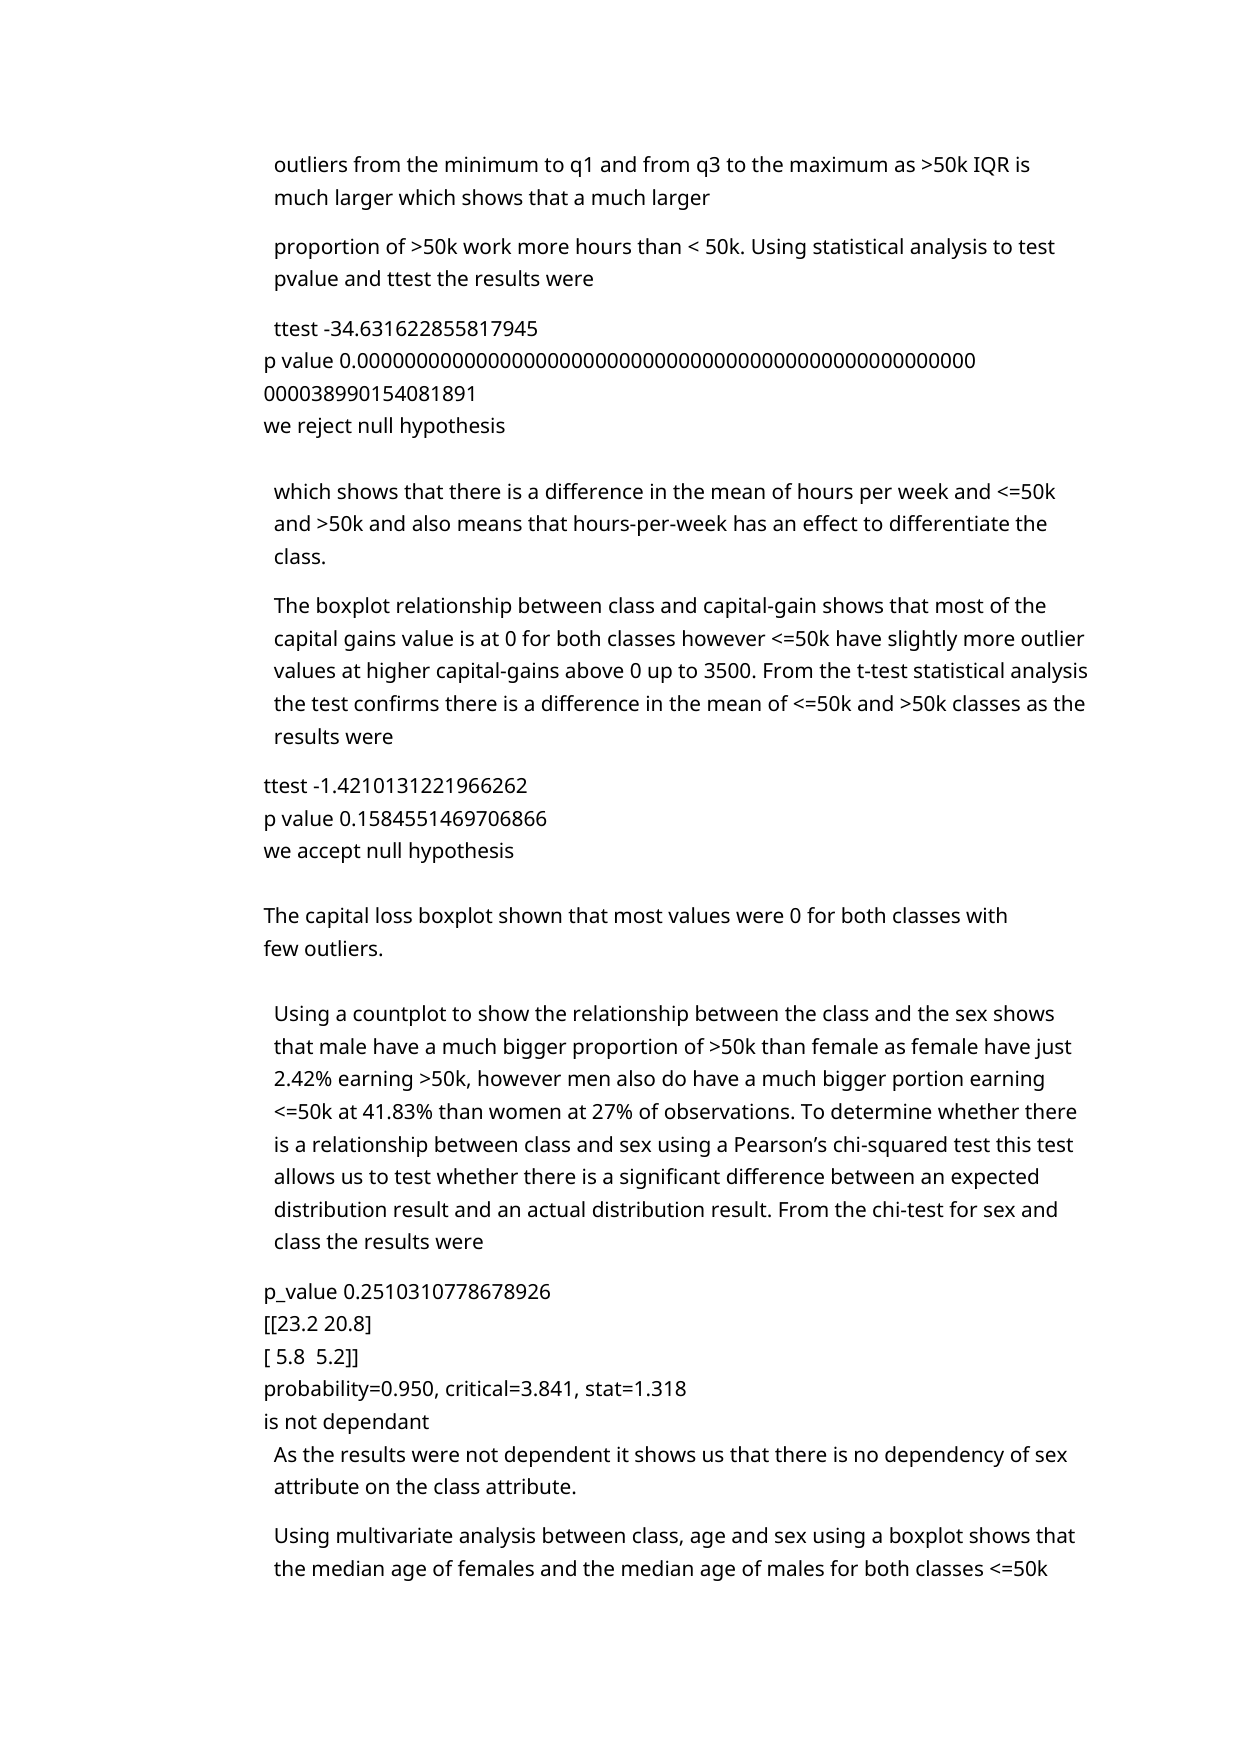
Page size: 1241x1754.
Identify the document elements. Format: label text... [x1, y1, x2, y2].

text p value 0.0000000000000000000000000000000000000000000000000000 [236, 346, 1090, 375]
text which shows that there is a difference in the mean of hours per week and <=50k and >50k and also means that hours-per-week has an effect to differentiate the class. [274, 477, 1090, 571]
text proportion of >50k work more hours than < 50k. Using statistical analysis to test pvalue and ttest the results were [274, 232, 1090, 293]
text we reject null hypothesis [236, 412, 1090, 440]
text ttest -1.4210131221966262 [236, 771, 1090, 799]
text 000038990154081891 [236, 379, 1090, 407]
text [ 5.8 5.2]] [236, 1342, 1090, 1370]
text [274, 150, 1090, 211]
text probability=0.950, critical=3.841, stat=1.318 [236, 1374, 1090, 1403]
text we accept null hypothesis [236, 836, 1090, 865]
text p_value 0.2510310778678926 [236, 1277, 1090, 1305]
text Using a countplot to show the relationship between the class and the sex shows that male have a much bigger proportion of >50k than female as female have just 2.42% earning >50k, however men also do have a much bigger portion earning <=50k at 41.83% than women at 27% of observations. To determine whether there is a relationship between class and sex using a Pearson’s chi-squared test this test allows us to test whether there is a significant difference between an expected distribution result and an actual distribution result. From the chi-test for sex and class the results were [274, 999, 1090, 1256]
text The capital loss boxplot shown that most values were 0 for both classes with [236, 901, 1090, 930]
text is not dependant [236, 1407, 1090, 1436]
text [[23.2 20.8] [236, 1309, 1090, 1338]
text ttest -34.631622855817945 [236, 314, 1090, 342]
text few outliers. [236, 934, 1090, 962]
text The boxplot relationship between class and capital-gain shows that most of the capital gains value is at 0 for both classes however <=50k have slightly more outlier values at higher capital-gains above 0 up to 3500. From the t-test statistical analysis the test confirms there is a difference in the mean of <=50k and >50k classes as the results were [274, 591, 1090, 750]
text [274, 1522, 1090, 1583]
text p value 0.1584551469706866 [236, 804, 1090, 832]
text As the results were not dependent it shows us that there is no dependency of sex attribute on the class attribute. [274, 1440, 1090, 1501]
